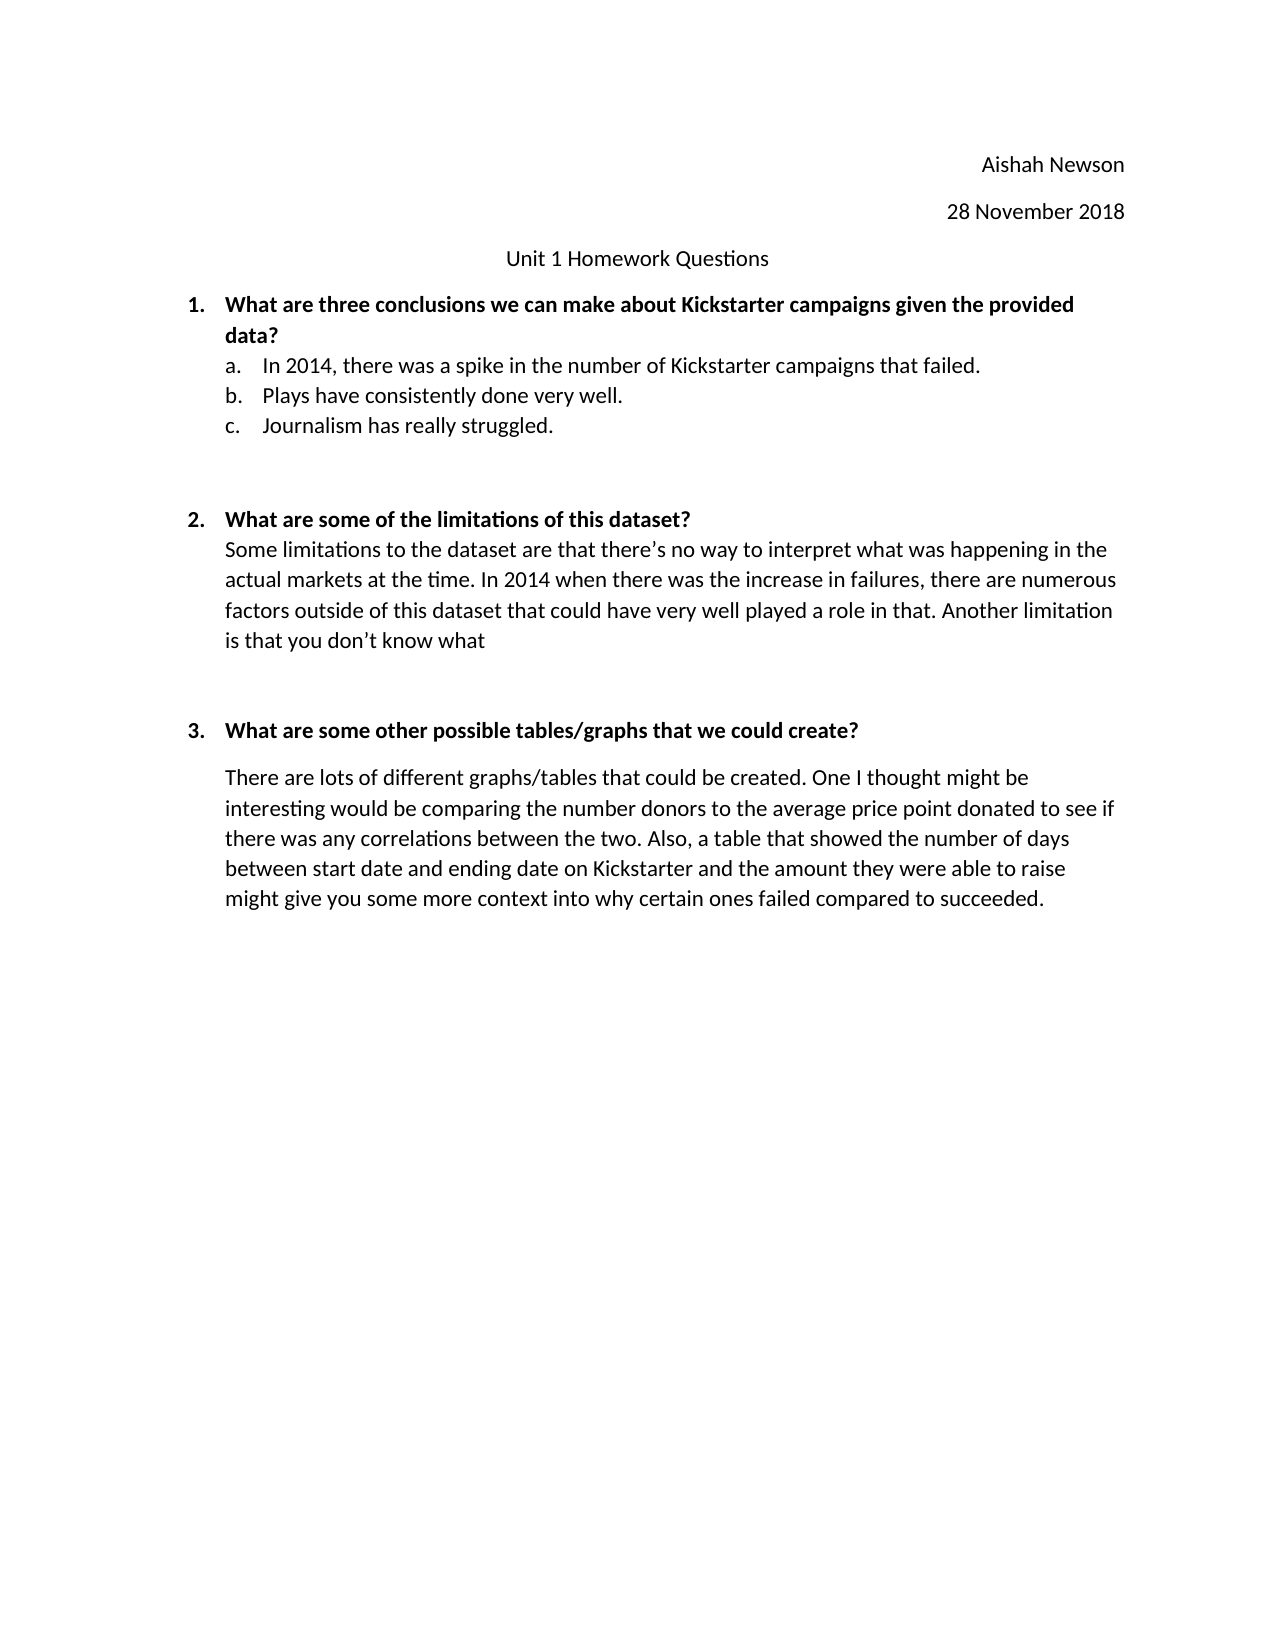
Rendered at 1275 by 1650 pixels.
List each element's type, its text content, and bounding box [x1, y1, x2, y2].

list What are three conclusions we can make about Kickstarter campaigns given the provided data? [187, 291, 1125, 349]
list Some limitations to the dataset are that there’s no way to interpret what was happening in the actual markets at the time. In 2014 when there was the increase in failures, there are numerous factors outside of this dataset that could have very well played a role in that. Another limitation is that you don’t know what [225, 535, 1125, 654]
list Journalism has really struggled. [225, 411, 1125, 439]
list In 2014, there was a spike in the number of Kickstarter campaigns that failed. [225, 351, 1125, 379]
list What are some of the limitations of this dataset? [187, 505, 1125, 533]
text 28 November 2018 [150, 197, 1125, 225]
text There are lots of different graphs/tables that could be created. One I thought might be interesting would be comparing the number donors to the average price point donated to see if there was any correlations between the two. Also, a table that showed the number of days between start date and ending date on Kickstarter and the amount they were able to raise might give you some more context into why certain ones failed compared to succeeded. [225, 763, 1125, 912]
list What are some other possible tables/graphs that we could create? [187, 717, 1125, 745]
list Plays have consistently done very well. [225, 381, 1125, 409]
text Aishah Newson [150, 150, 1125, 178]
text Unit 1 Homework Questions [150, 244, 1125, 272]
